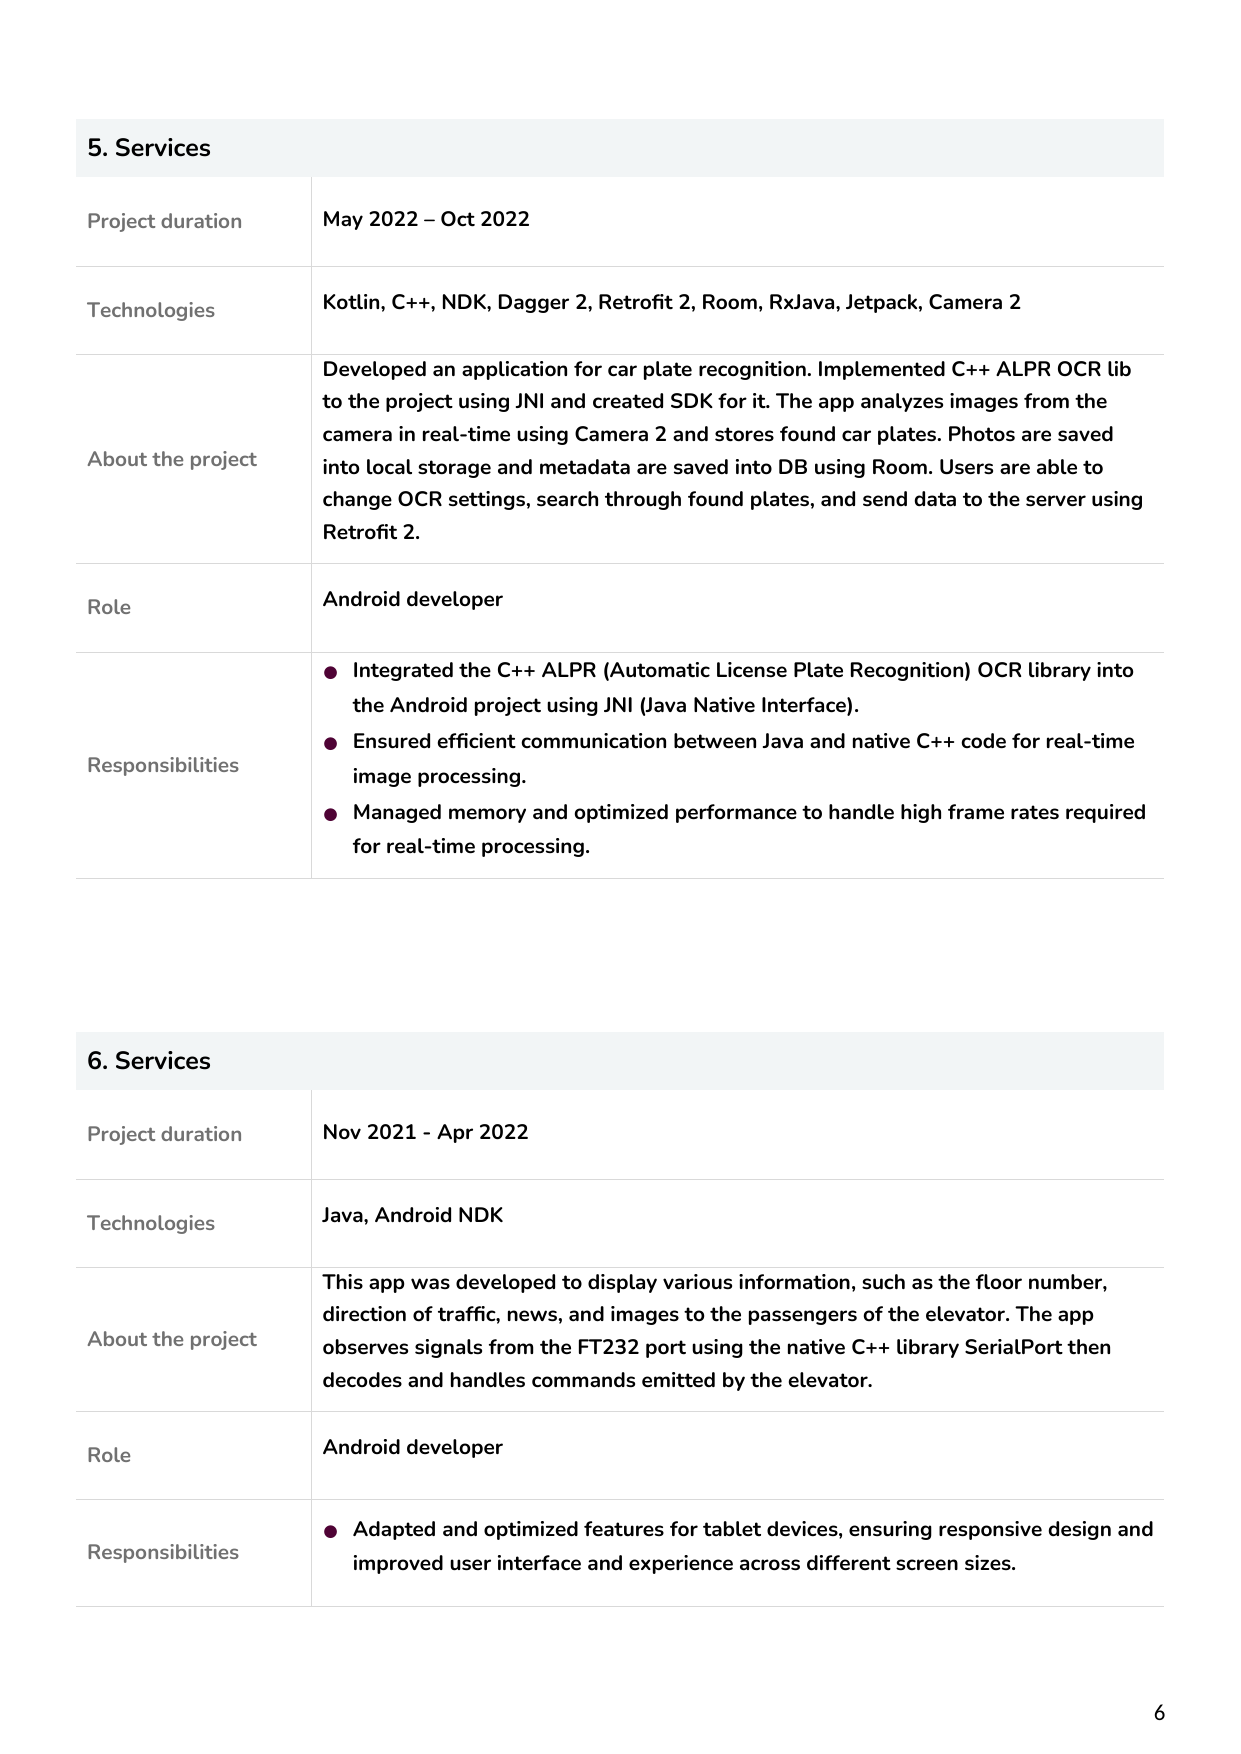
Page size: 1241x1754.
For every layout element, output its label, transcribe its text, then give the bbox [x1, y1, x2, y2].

table_cell This app was developed to display various information, such as the floor number, direction of traffic, news, and images to the passengers of the elevator. The app observes signals from the FT232 port using the native C++ library SerialPort then decodes and handles commands emitted by the elevator. [312, 1268, 1164, 1411]
table_cell Android developer [312, 1412, 1164, 1499]
table_cell Role [76, 564, 311, 652]
table_cell Role [76, 1412, 311, 1499]
table_cell Android developer [312, 564, 1164, 652]
table_cell Technologies [76, 267, 311, 354]
table_cell About the project [76, 1268, 311, 1411]
table_cell Developed an application for car plate recognition. Implemented C++ ALPR OCR lib to the project using JNI and created SDK for it. The app analyzes images from the camera in real-time using Camera 2 and stores found car plates. Photos are saved into local storage and metadata are saved into DB using Room. Users are able to change OCR settings, search through found plates, and send data to the server using Retrofit 2. [312, 355, 1164, 563]
table_cell Technologies [76, 1180, 311, 1267]
table_header 6. Services [76, 1032, 1164, 1090]
table_cell May 2022 – Oct 2022 [312, 178, 1164, 266]
table_cell Nov 2021 - Apr 2022 [312, 1091, 1164, 1178]
table_cell Kotlin, C++, NDK, Dagger 2, Retrofit 2, Room, RxJava, Jetpack, Camera 2 [312, 267, 1164, 354]
table_cell Project duration [76, 178, 311, 266]
table_cell Project duration [76, 1091, 311, 1178]
table_cell Java, Android NDK [312, 1180, 1164, 1267]
table_cell Adapted and optimized features for tablet devices, ensuring responsive design and improved user interface and experience across different screen sizes. [312, 1500, 1164, 1606]
table_cell About the project [76, 355, 311, 563]
table_cell Integrated the C++ ALPR (Automatic License Plate Recognition) OCR library into the Android project using JNI (Java Native Interface). Ensured efficient communication between Java and native C++ code for real-time image processing. Managed memory and optimized performance to handle high frame rates required for real-time processing. [312, 653, 1164, 878]
table_header 5. Services [76, 119, 1164, 177]
table_cell Responsibilities [76, 1500, 311, 1606]
table_cell Responsibilities [76, 653, 311, 878]
